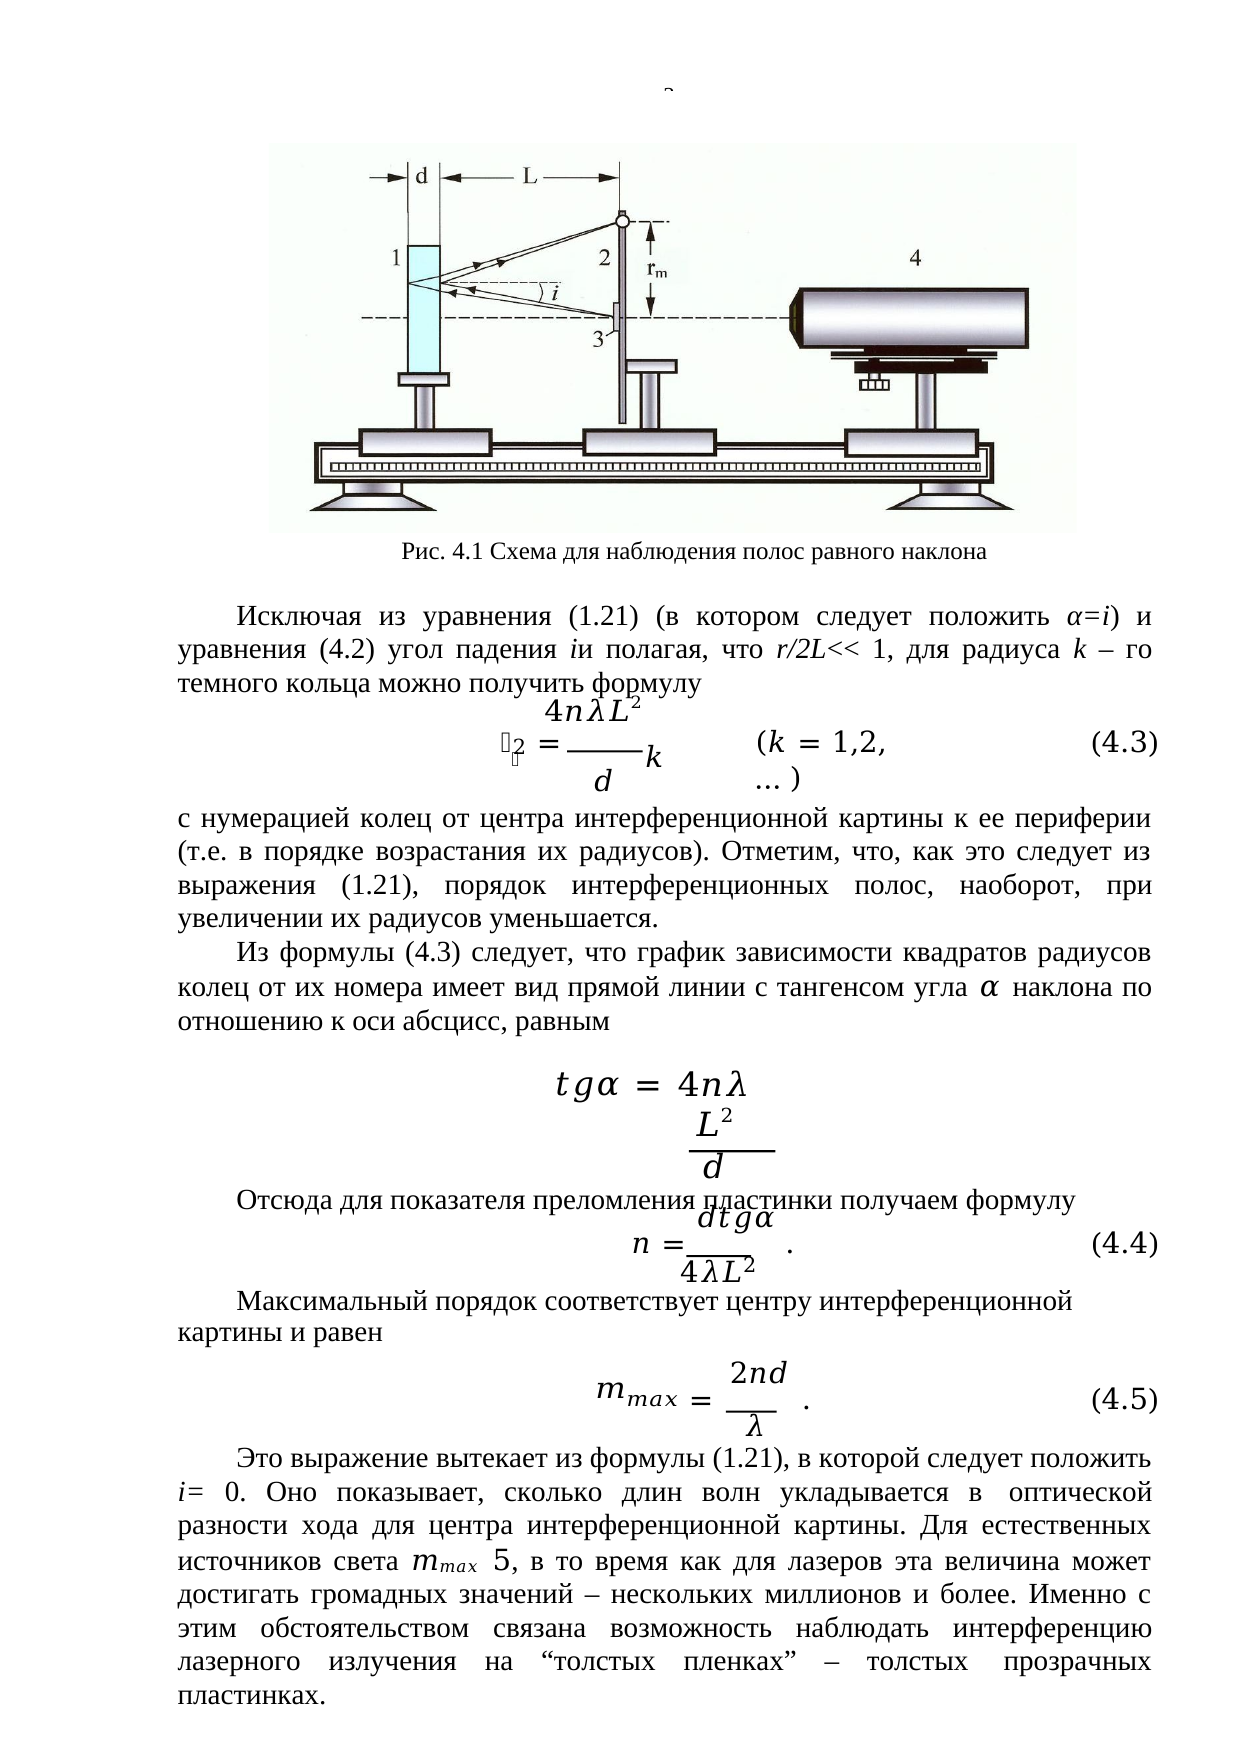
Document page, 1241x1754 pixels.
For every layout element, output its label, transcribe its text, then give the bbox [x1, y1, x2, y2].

text 𝜆 [743, 1419, 1180, 1440]
text 𝑚𝑚𝑎𝑥 [152, 1370, 679, 1412]
text Максимальный порядок соответствует центру интерференционной [236, 1287, 1180, 1317]
text = 2𝑛𝑑 . (4.5) [689, 1370, 1180, 1419]
text Это выражение вытекает из формулы (1.21), в которой следует положить i= 0. Оно показывает, сколько длин волн укладывается в оптической разности хода для центра интерференционной картины. Для естественных источников света 𝑚𝑚𝑎𝑥 5, в то время как для лазеров эта величина может достигать громадных значений – нескольких миллионов и более. Именно с этим обстоятельством связана возможность наблюдать интерференцию лазерного излучения на “толстых пленках” – толстых прозрачных пластинках. [177, 1440, 1152, 1710]
text 4𝜆𝐿2 [275, 1263, 1161, 1287]
text (𝑘 = 1,2, … ) [754, 722, 909, 795]
picture [268, 143, 1077, 533]
text Рис. 4.1 Схема для наблюдения полос равного наклона [401, 536, 1180, 565]
text картины и равен [177, 1317, 1180, 1348]
text 𝑛 = 𝑑𝑡𝑔𝛼 . (4.4) [631, 1216, 1180, 1263]
text (4.3) [1089, 723, 1180, 758]
text 4𝑛𝜆𝐿2 [667, 1063, 759, 1143]
text Отсюда для показателя преломления пластинки получаем формулу [236, 1184, 1180, 1216]
text 2 𝑑 𝑘 [152, 726, 663, 762]
text 4𝑛𝜆𝐿2 [152, 700, 641, 726]
text с нумерацией колец от центра интерференционной картины к ее периферии (т.е. в порядке возрастания их радиусов). Отметим, что, как это следует из выражения (1.21), порядок интерференционных полос, наоборот, при увеличении их радиусов уменьшается. [177, 800, 1152, 934]
subtitle 𝑑 [666, 1153, 759, 1184]
text Исключая из уравнения (1.21) (в котором следует положить α=i) и уравнения (4.2) угол падения iи полагая, что r/2L<< 1, для радиуса k – го темного кольца можно получить формулу [177, 598, 1152, 698]
text Из формулы (4.3) следует, что график зависимости квадратов радиусов колец от их номера имеет вид прямой линии с тангенсом угла 𝛼 наклона по отношению к оси абсцисс, равным [177, 934, 1152, 1036]
text 𝑡𝑔𝛼 = [152, 1062, 661, 1102]
